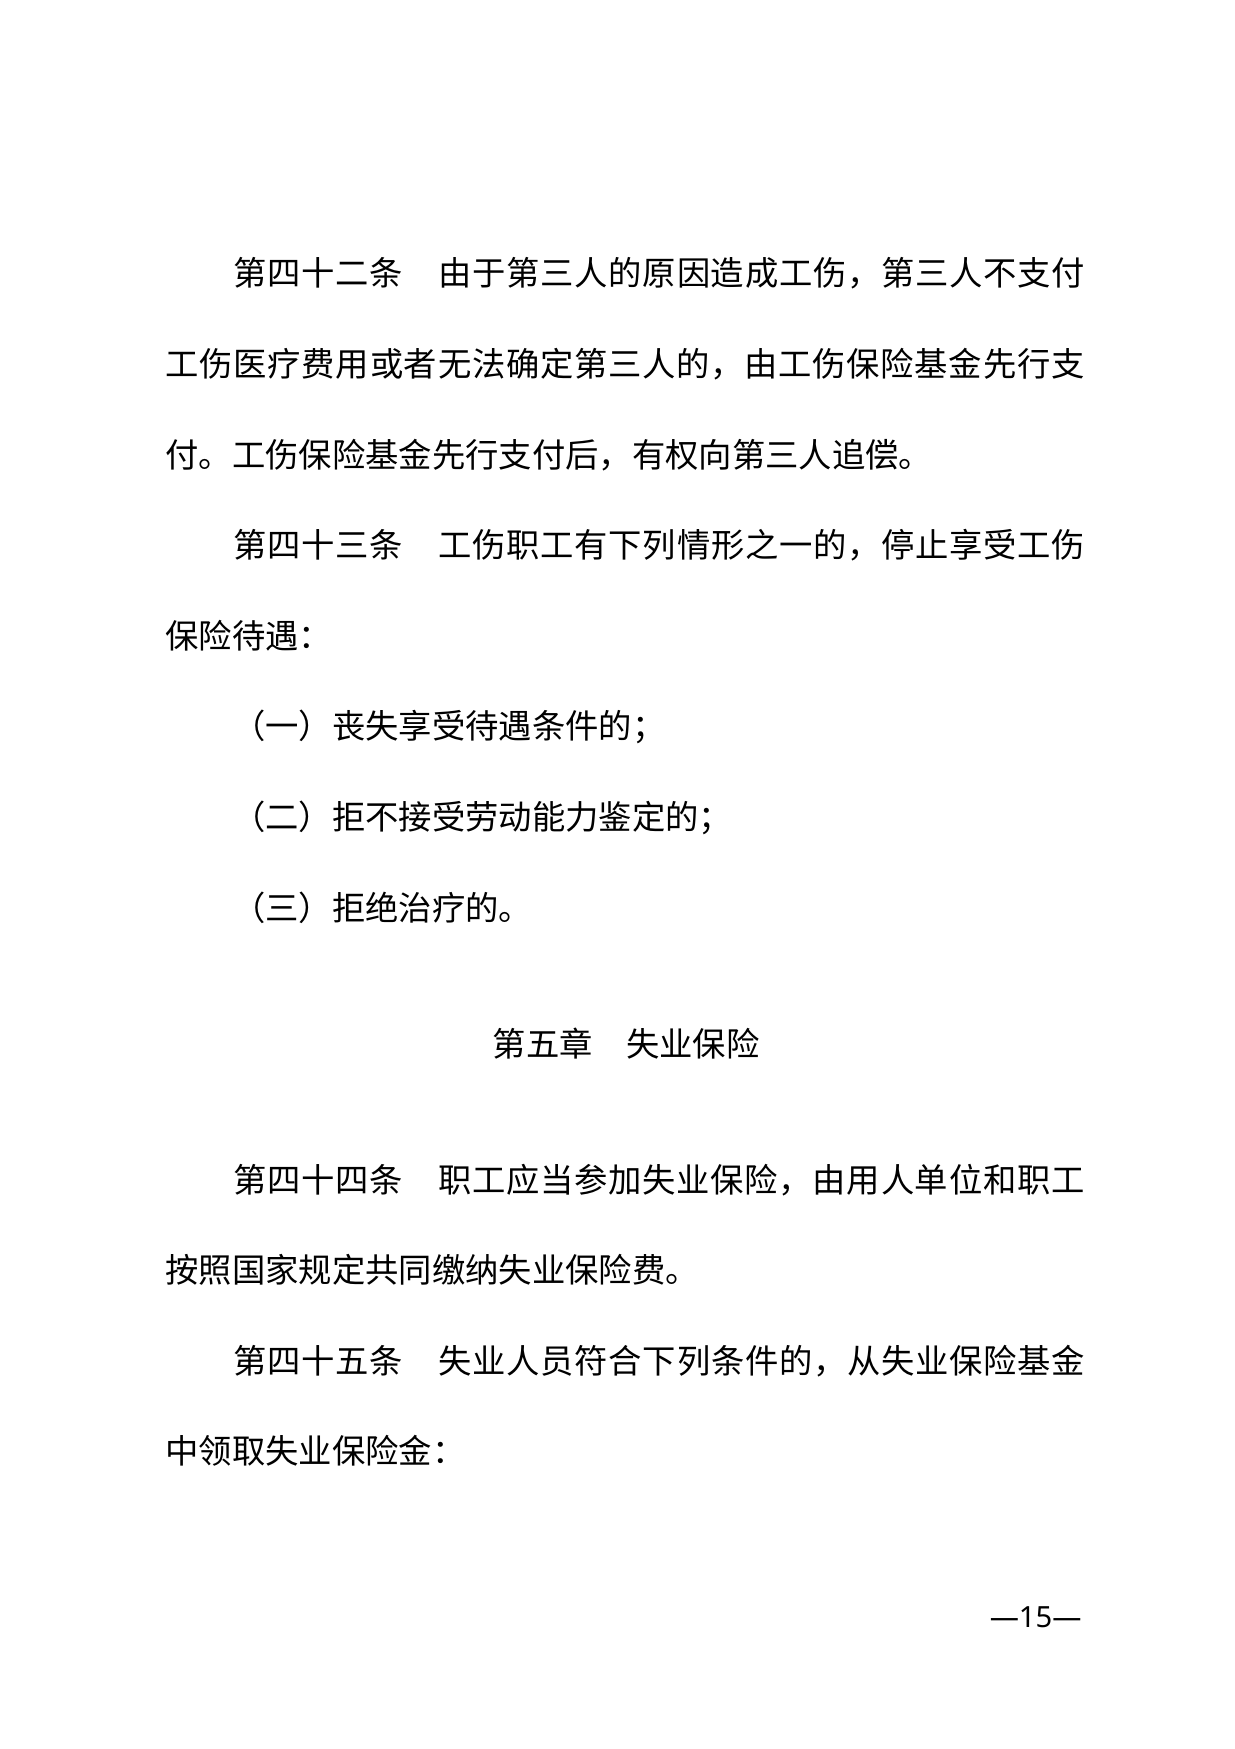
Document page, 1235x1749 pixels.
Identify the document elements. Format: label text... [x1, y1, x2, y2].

text （二）拒不接受劳动能力鉴定的； [165, 770, 1087, 860]
text 第五章 失业保险 [165, 996, 1087, 1087]
text 第四十四条 职工应当参加失业保险，由用人单位和职工按照国家规定共同缴纳失业保险费。 [165, 1132, 1087, 1313]
text 第四十二条 由于第三人的原因造成工伤，第三人不支付工伤医疗费用或者无法确定第三人的，由工伤保险基金先行支付。工伤保险基金先行支付后，有权向第三人追偿。 [165, 226, 1087, 498]
text （三）拒绝治疗的。 [165, 860, 1087, 951]
text 第四十五条 失业人员符合下列条件的，从失业保险基金中领取失业保险金： [165, 1313, 1087, 1495]
text 第四十三条 工伤职工有下列情形之一的，停止享受工伤保险待遇： [165, 498, 1087, 679]
text （一）丧失享受待遇条件的； [165, 679, 1087, 770]
